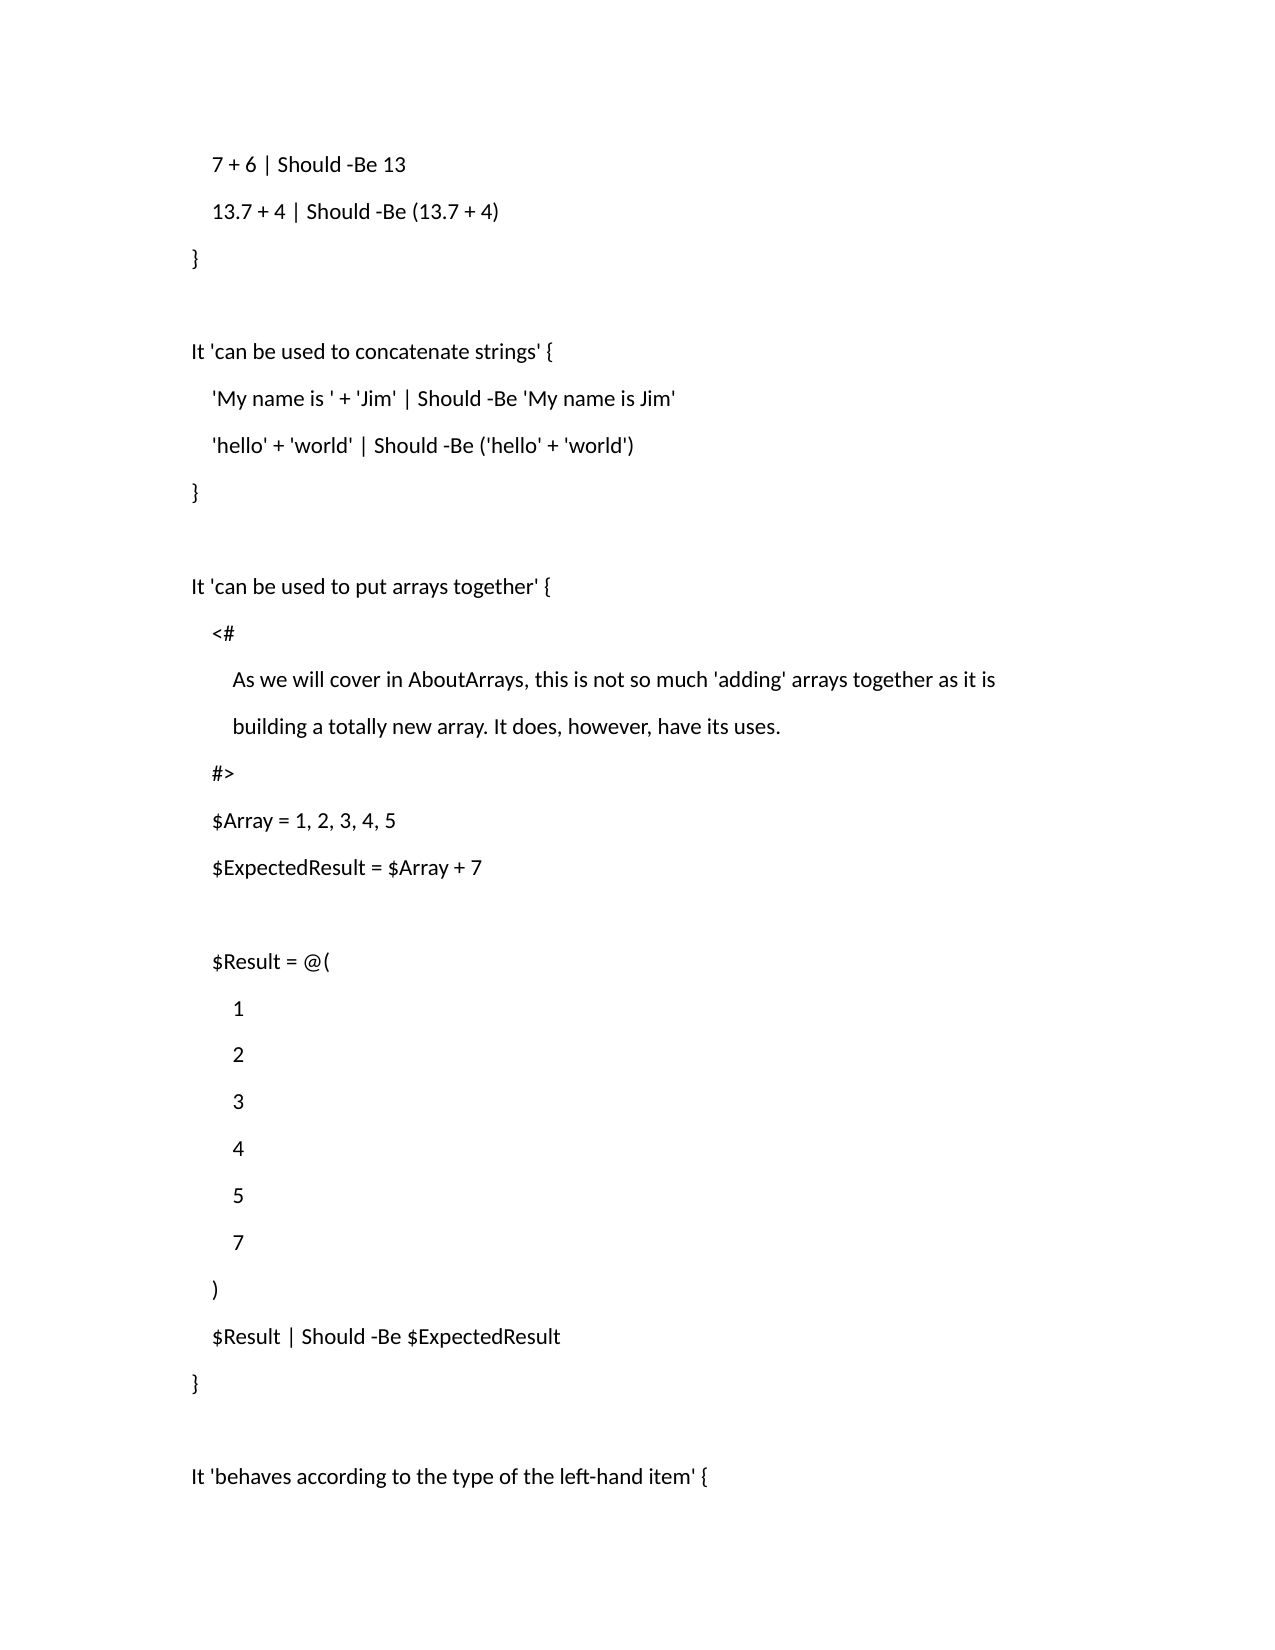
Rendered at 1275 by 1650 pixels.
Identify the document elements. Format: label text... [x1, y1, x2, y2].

text } [150, 1369, 1125, 1397]
text As we will cover in AboutArrays, this is not so much 'adding' arrays together as it is [150, 666, 1125, 694]
text #> [150, 759, 1125, 787]
text 1 [150, 994, 1125, 1022]
text It 'can be used to put arrays together' { [150, 572, 1125, 600]
text } [150, 478, 1125, 506]
text 7 + 6 | Should -Be 13 [150, 150, 1125, 178]
text $Result = @( [150, 947, 1125, 975]
text $ExpectedResult = $Array + 7 [150, 853, 1125, 881]
text 5 [150, 1181, 1125, 1209]
text 7 [150, 1228, 1125, 1256]
text ) [150, 1275, 1125, 1303]
text 'hello' + 'world' | Should -Be ('hello' + 'world') [150, 431, 1125, 459]
text 4 [150, 1134, 1125, 1162]
text It 'behaves according to the type of the left-hand item' { [150, 1462, 1125, 1491]
text 13.7 + 4 | Should -Be (13.7 + 4) [150, 197, 1125, 225]
text $Array = 1, 2, 3, 4, 5 [150, 806, 1125, 834]
text $Result | Should -Be $ExpectedResult [150, 1322, 1125, 1350]
text <# [150, 619, 1125, 647]
text building a totally new array. It does, however, have its uses. [150, 712, 1125, 741]
text 'My name is ' + 'Jim' | Should -Be 'My name is Jim' [150, 384, 1125, 412]
text It 'can be used to concatenate strings' { [150, 337, 1125, 366]
text 2 [150, 1041, 1125, 1069]
text 3 [150, 1087, 1125, 1116]
text } [150, 244, 1125, 272]
